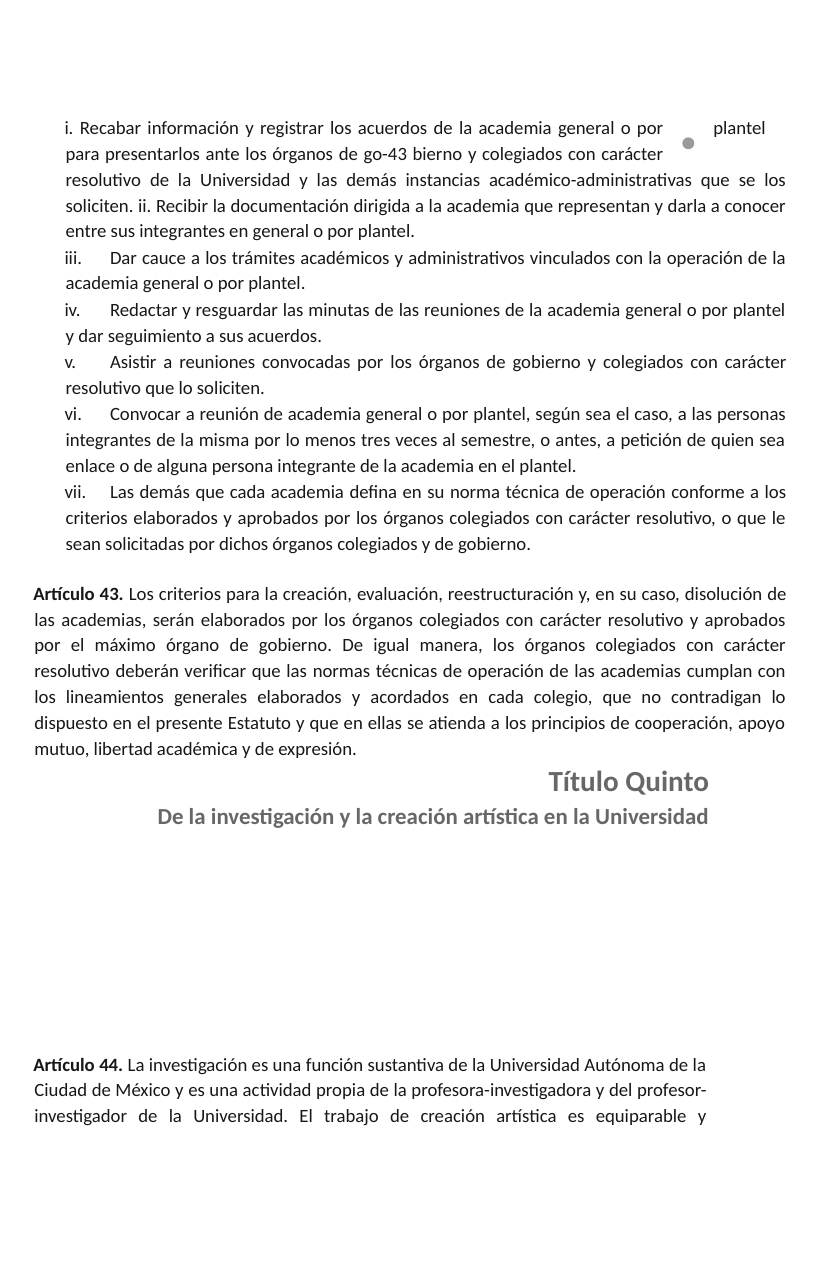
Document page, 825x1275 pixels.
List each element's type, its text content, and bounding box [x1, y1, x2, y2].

list Asistir a reuniones convocadas por los órganos de gobierno y colegiados con carácter resolutivo que lo soliciten. [64, 350, 787, 399]
list Redactar y resguardar las minutas de las reuniones de la academia general o por plantel y dar seguimiento a sus acuerdos. [64, 298, 787, 347]
list Dar cauce a los trámites académicos y administrativos vinculados con la operación de la academia general o por plantel. [64, 246, 787, 294]
text i. Recabar información y registrar los acuerdos de la academia general o por plantel para presentarlos ante los órganos de go-43 bierno y colegiados con carácter resolutivo de la Universidad y las demás instancias académico-administrativas que se los soliciten. ii. Recibir la documentación dirigida a la academia que representan y darla a conocer entre sus integrantes en general o por plantel. [64, 116, 787, 242]
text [33, 1053, 708, 1127]
text Artículo 43. Los criterios para la creación, evaluación, reestructuración y, en su caso, disolución de las academias, serán elaborados por los órganos colegiados con carácter resolutivo y aprobados por el máximo órgano de gobierno. De igual manera, los órganos colegiados con carácter resolutivo deberán verificar que las normas técnicas de operación de las academias cumplan con los lineamientos generales elaborados y acordados en cada colegio, que no contradigan lo dispuesto en el presente Estatuto y que en ellas se atienda a los principios de cooperación, apoyo mutuo, libertad académica y de expresión. [33, 582, 787, 760]
list Convocar a reunión de academia general o por plantel, según sea el caso, a las personas integrantes de la misma por lo menos tres veces al semestre, o antes, a petición de quien sea enlace o de alguna persona integrante de la academia en el plantel. [64, 402, 787, 477]
text Título Quinto [35, 763, 709, 799]
list Las demás que cada academia defina en su norma técnica de operación conforme a los criterios elaborados y aprobados por los órganos colegiados con carácter resolutivo, o que le sean solicitadas por dichos órganos colegiados y de gobierno. [64, 480, 787, 554]
text De la investigación y la creación artística en la Universidad [139, 802, 709, 830]
